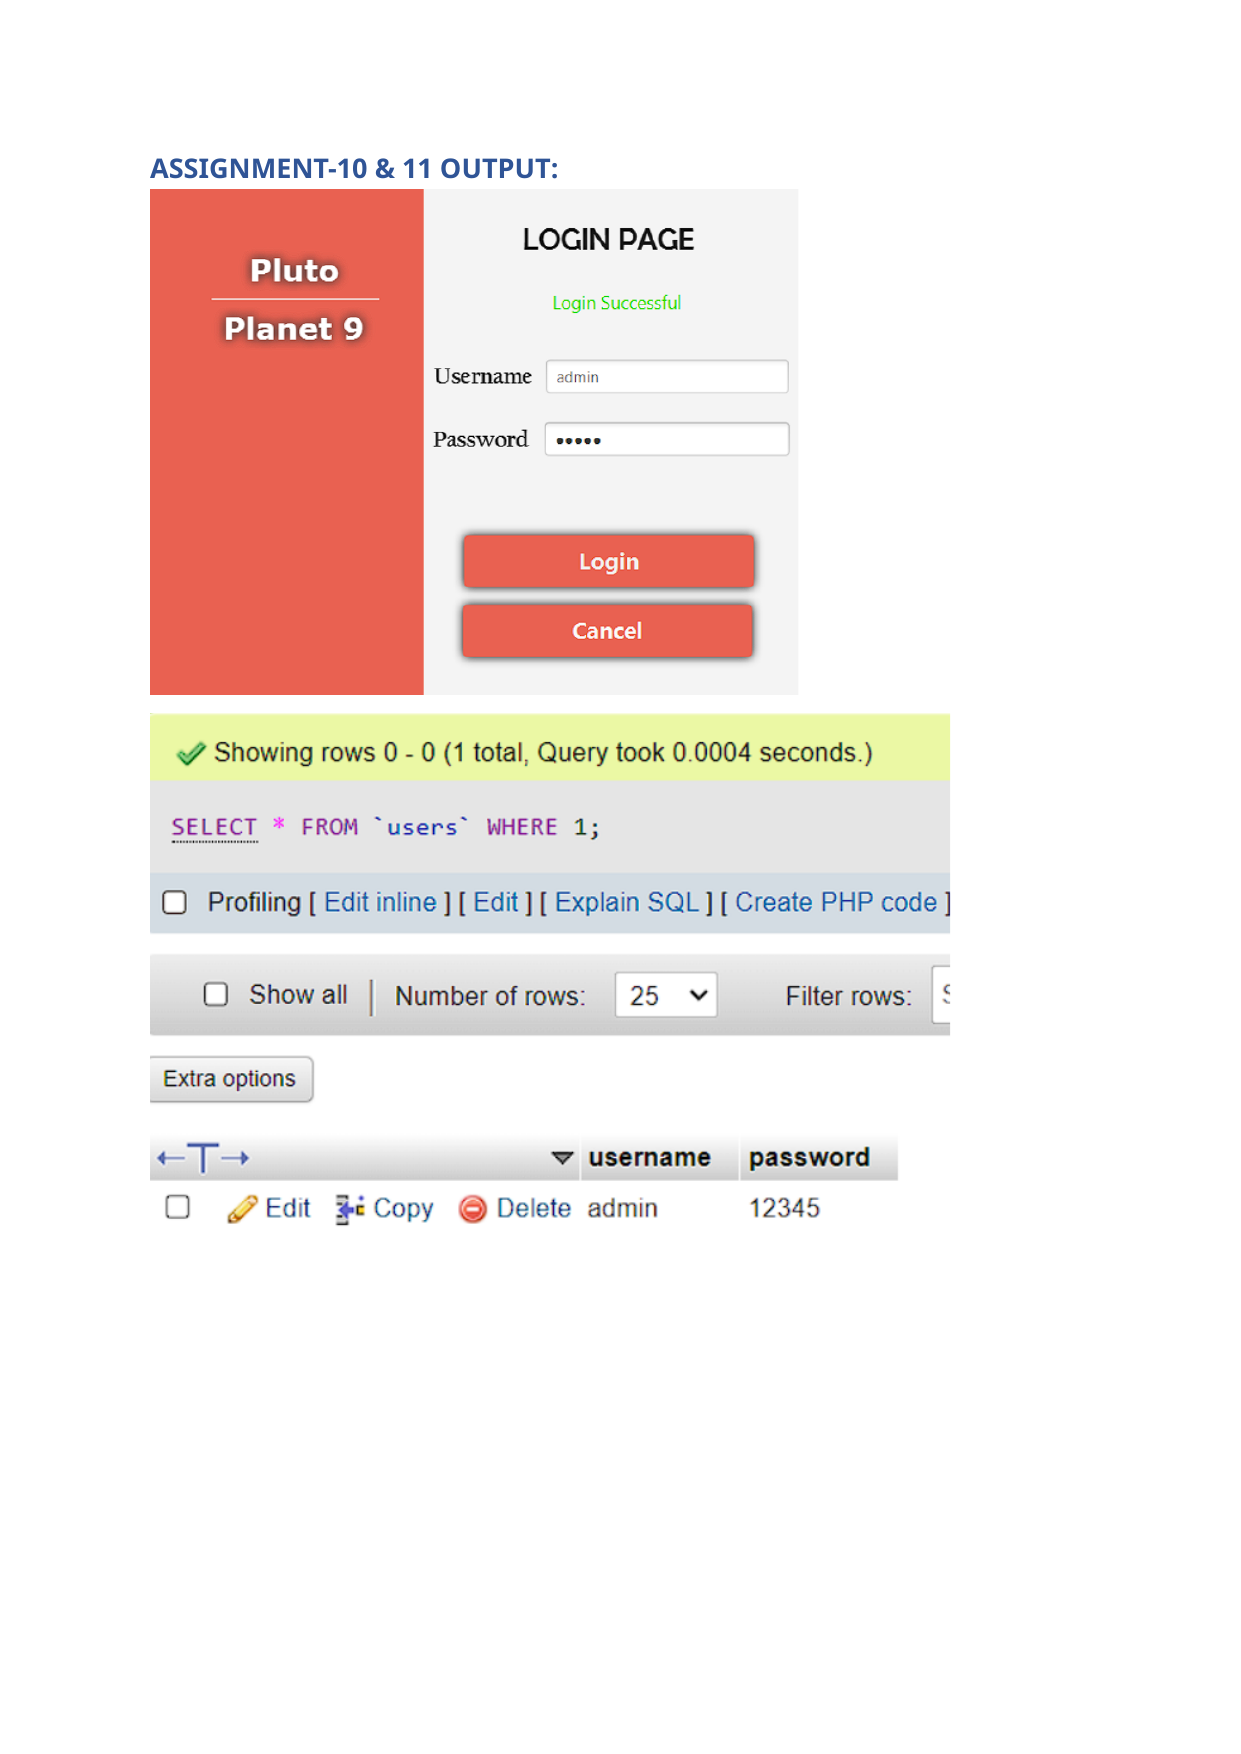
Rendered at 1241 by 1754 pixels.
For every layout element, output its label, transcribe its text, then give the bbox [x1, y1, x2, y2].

picture [150, 713, 951, 1248]
subtitle ASSIGNMENT-10 & 11 OUTPUT: [150, 150, 1090, 187]
picture [150, 189, 799, 695]
